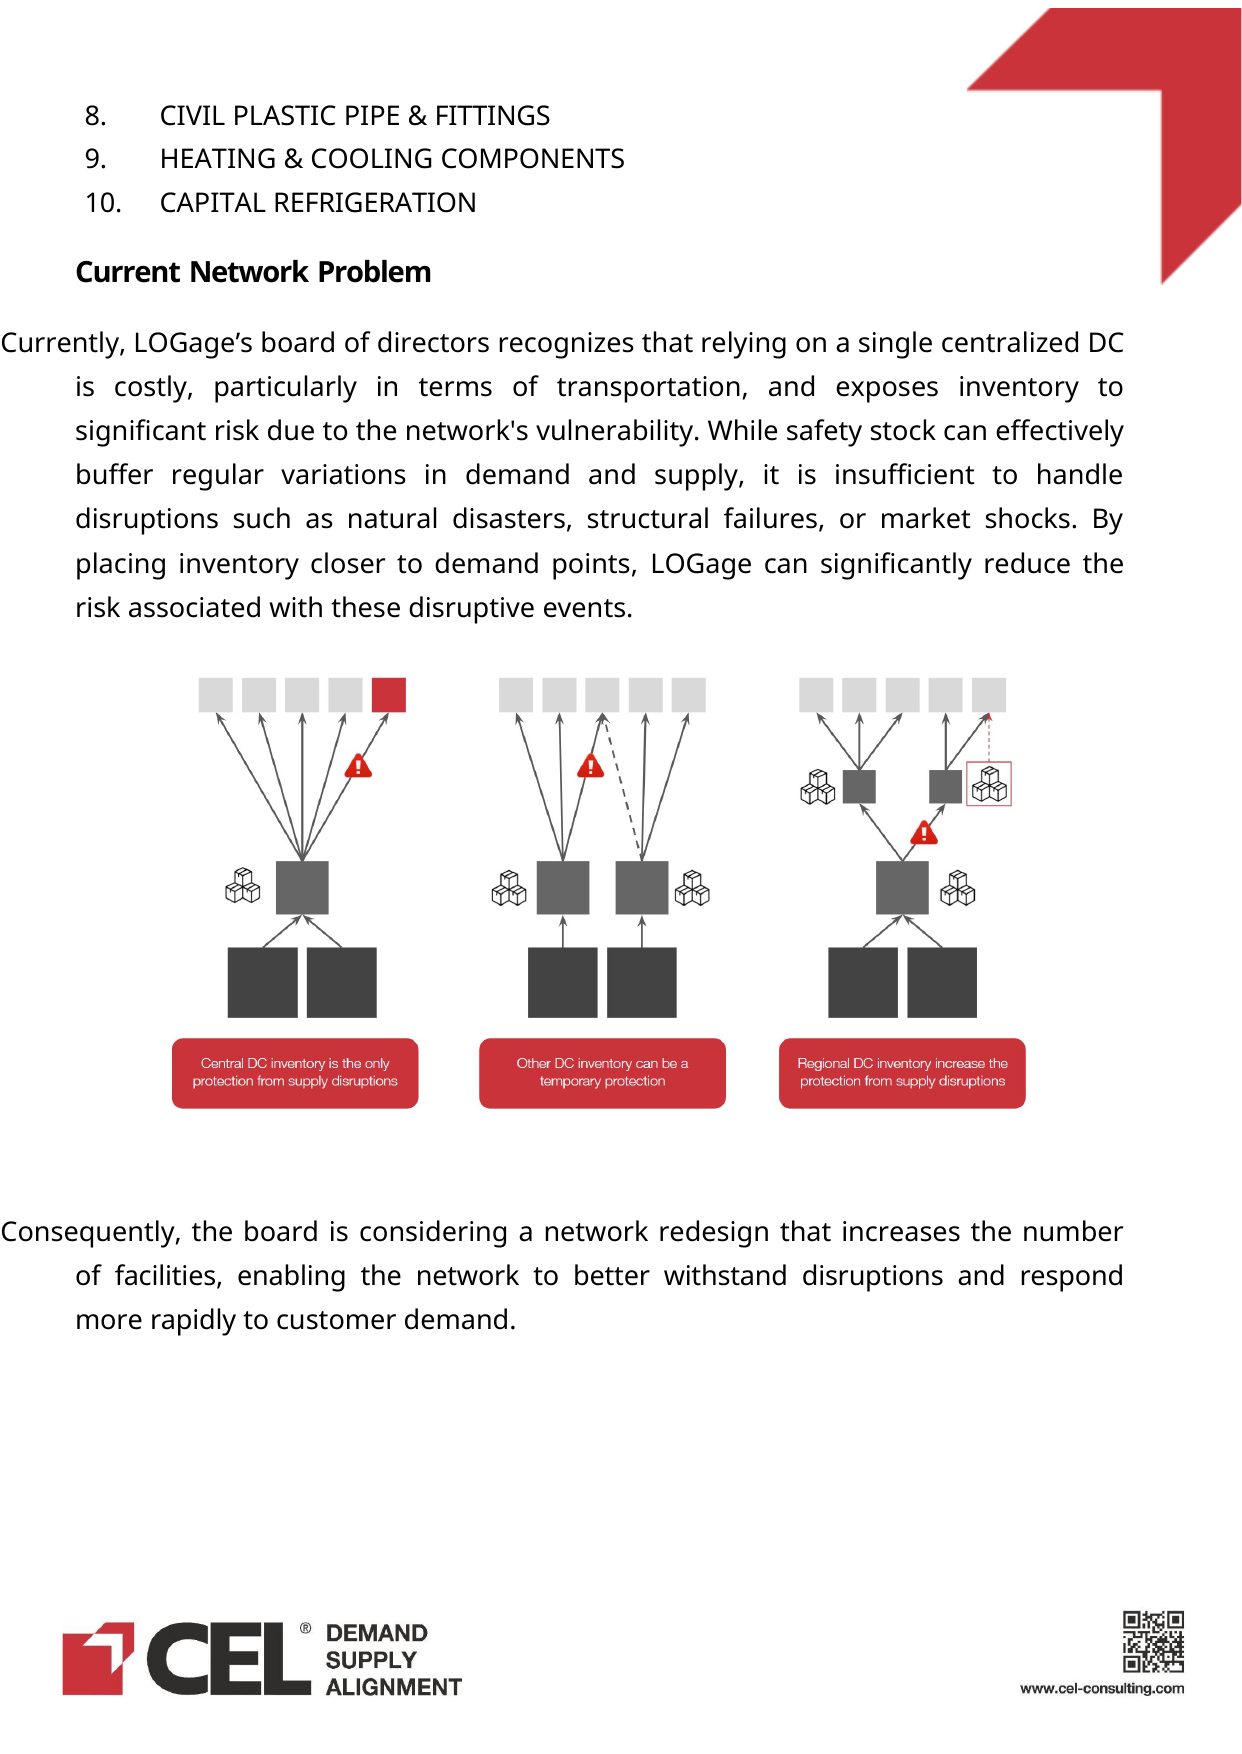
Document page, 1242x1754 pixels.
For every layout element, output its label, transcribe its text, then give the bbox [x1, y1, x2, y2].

list CAPITAL REFRIGERATION [84, 183, 966, 220]
picture [62, 1607, 1187, 1697]
list HEATING & COOLING COMPONENTS [84, 139, 966, 176]
subtitle Current Network Problem [75, 251, 1242, 291]
picture [966, 8, 1242, 285]
text Consequently, the board is considering a network redesign that increases the number of facilities, enabling the network to better withstand disruptions and respond more rapidly to customer demand. [0, 1212, 1124, 1337]
picture [171, 677, 1026, 1109]
text Currently, LOGage’s board of directors recognizes that relying on a single centralized DC is costly, particularly in terms of transportation, and exposes inventory to significant risk due to the network's vulnerability. While safety stock can effectively buffer regular variations in demand and supply, it is insufficient to handle disruptions such as natural disasters, structural failures, or market shocks. By placing inventory closer to demand points, LOGage can significantly reduce the risk associated with these disruptive events. [0, 323, 1124, 625]
list CIVIL PLASTIC PIPE & FITTINGS [84, 96, 966, 133]
